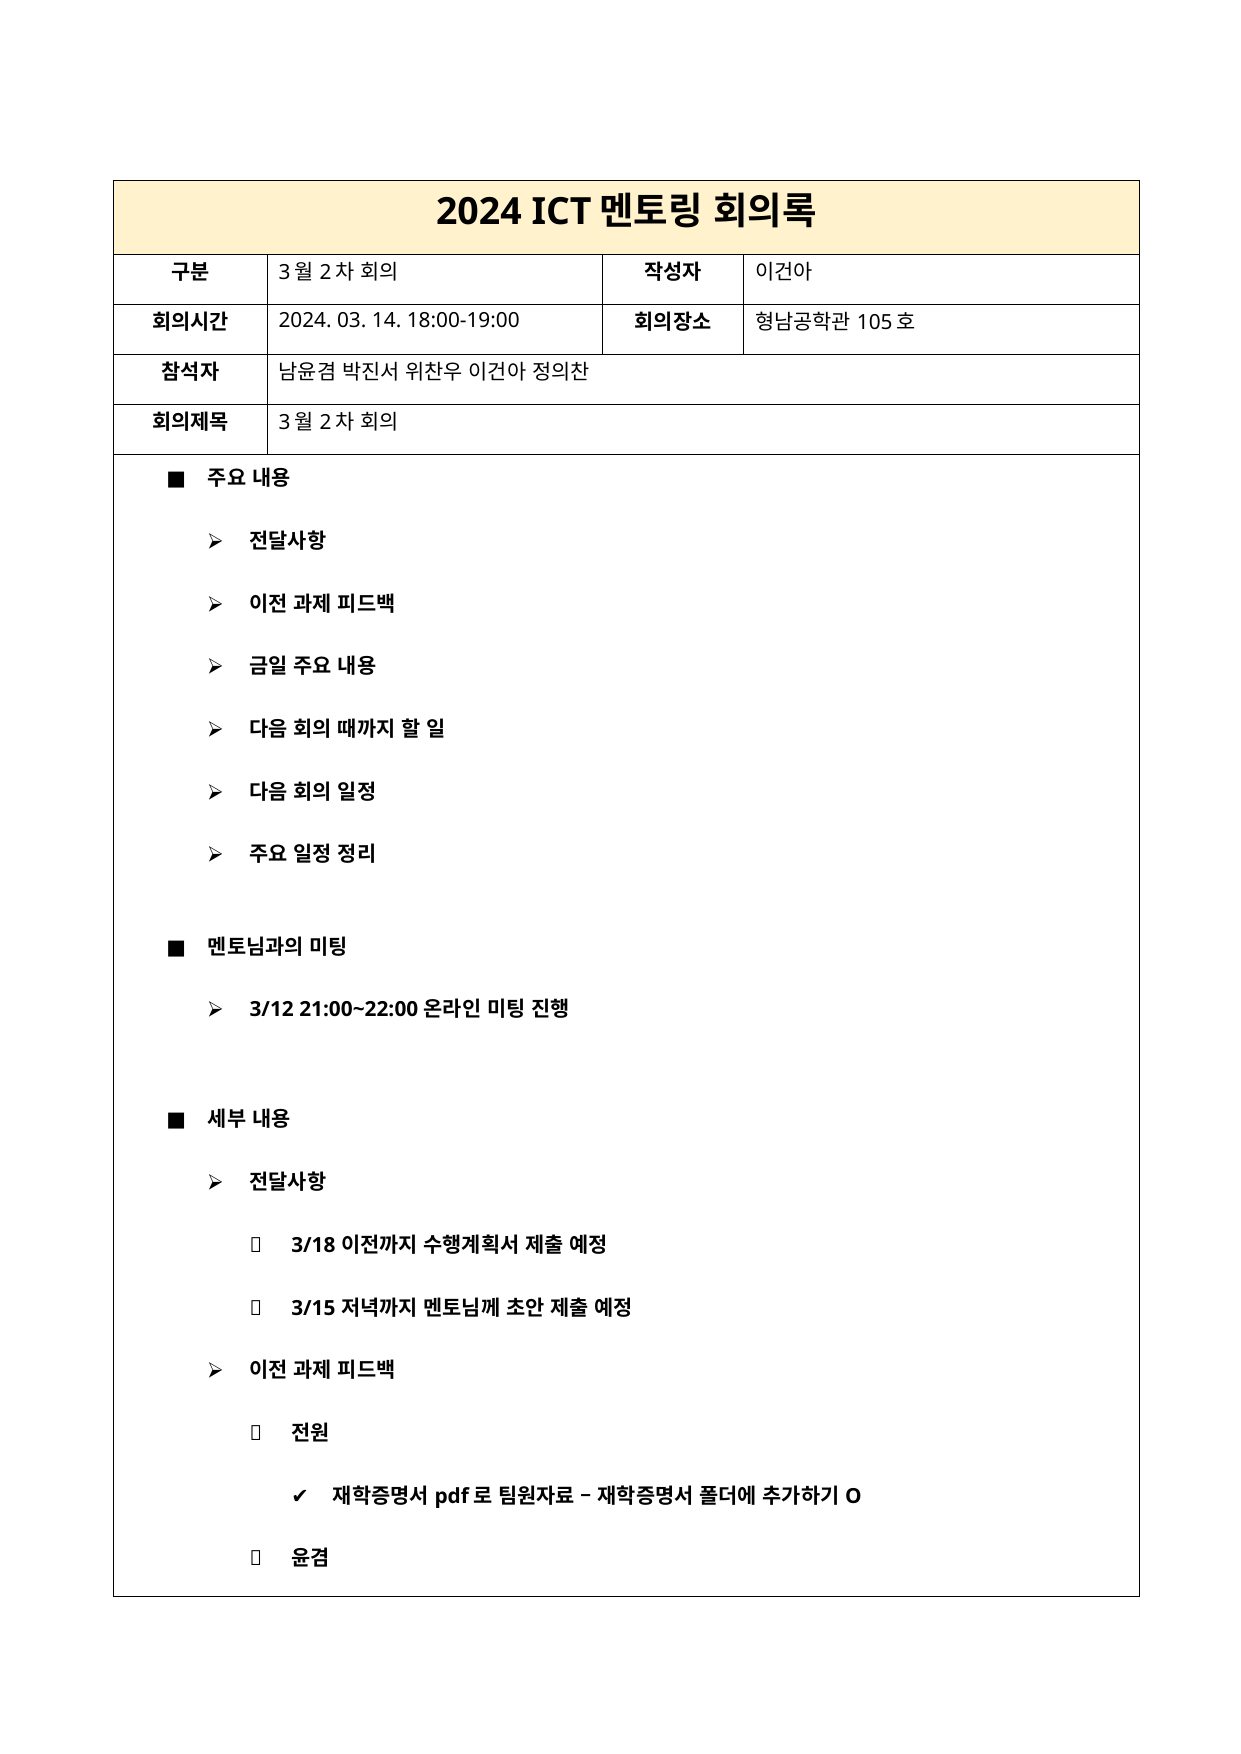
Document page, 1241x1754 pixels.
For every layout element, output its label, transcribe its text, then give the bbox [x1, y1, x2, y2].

table_header 2024 ICT멘토링 회의록 [114, 181, 1139, 254]
table_cell 회의시간 [114, 305, 267, 354]
table_cell 2024. 03. 14. 18:00-19:00 [268, 305, 602, 354]
table_cell 참석자 [114, 355, 267, 404]
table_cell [114, 455, 1139, 1596]
table_cell 3월 2차 회의 [268, 255, 602, 304]
table_cell 이건아 [744, 255, 1139, 304]
table_cell 구분 [114, 255, 267, 304]
table_cell 회의제목 [114, 405, 267, 454]
table_cell 남윤겸 박진서 위찬우 이건아 정의찬 [268, 355, 1139, 404]
table_cell 3월 2차 회의 [268, 405, 1139, 454]
table_cell 형남공학관 105호 [744, 305, 1139, 354]
table_cell 작성자 [603, 255, 743, 304]
table_cell 회의장소 [603, 305, 743, 354]
